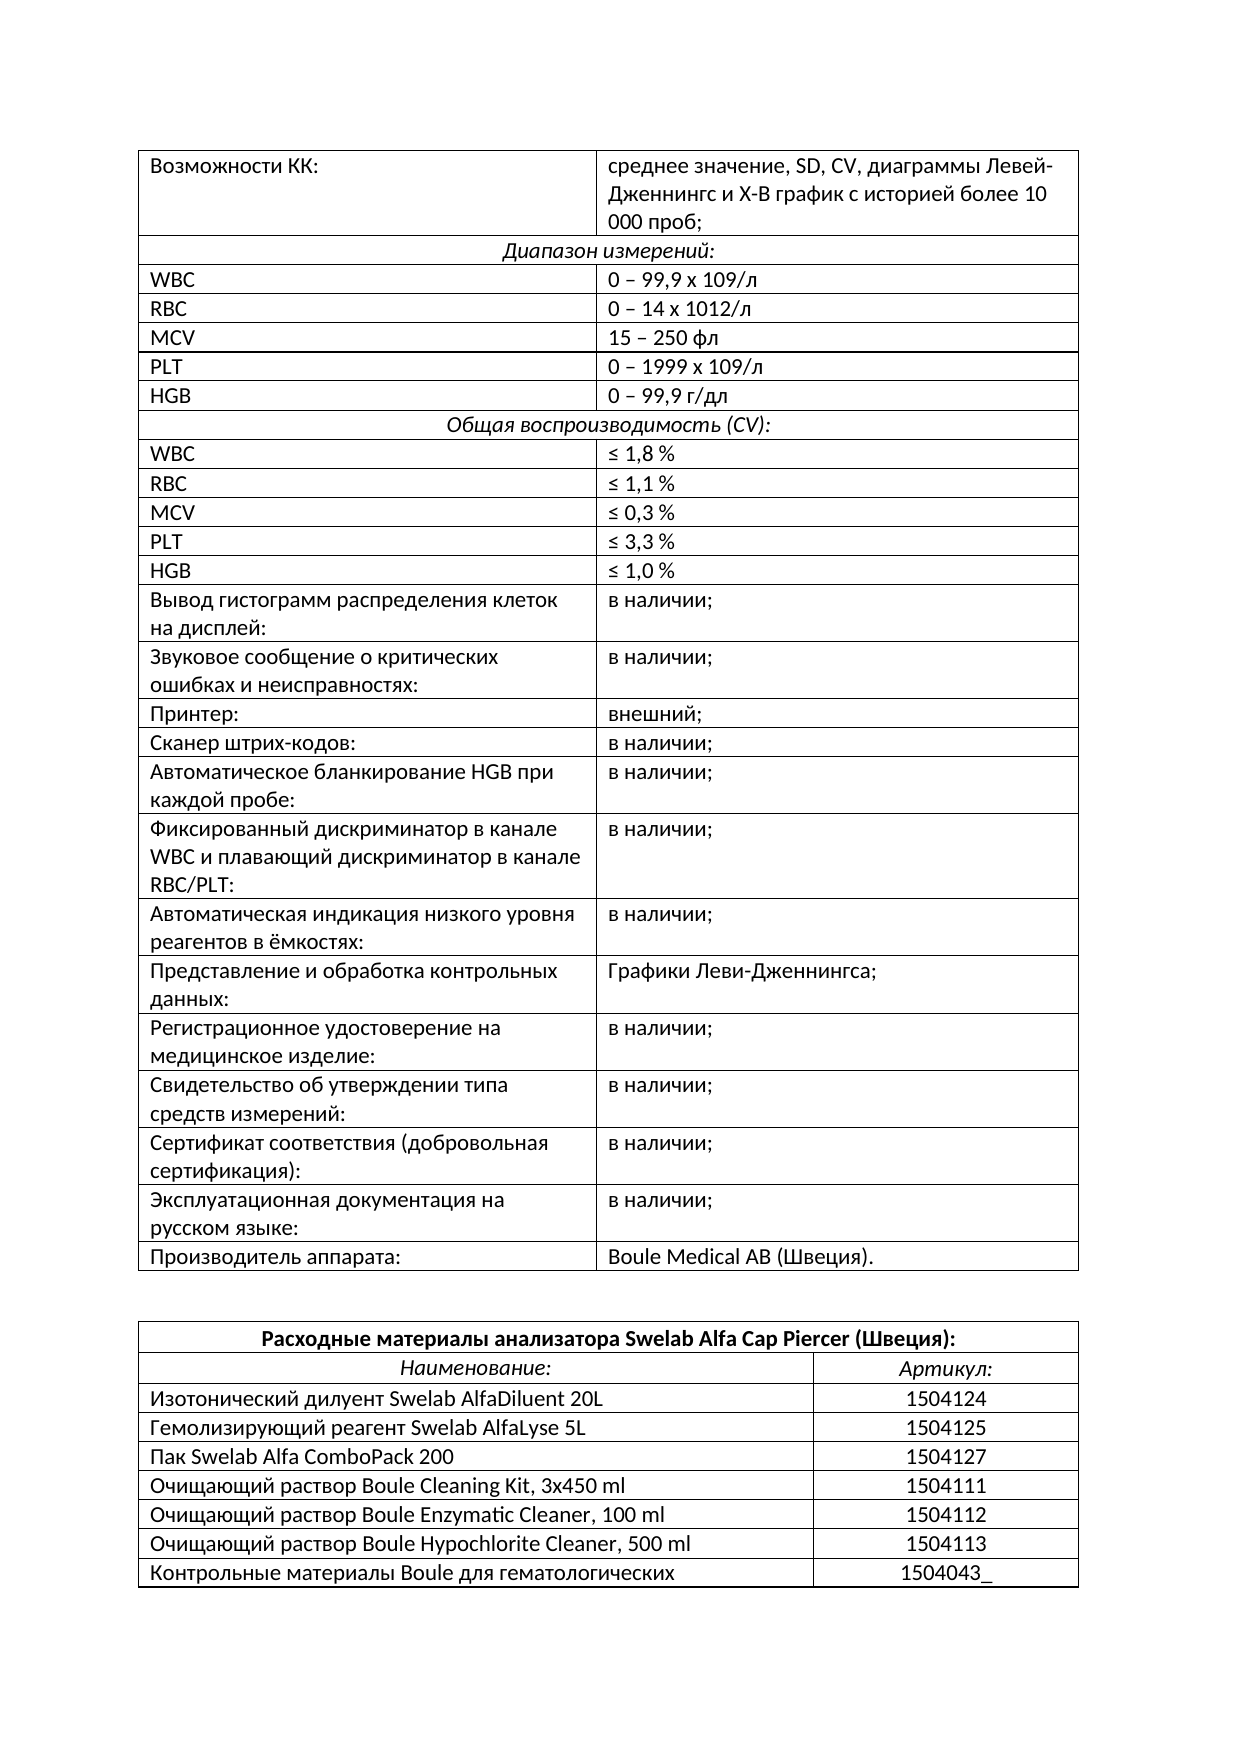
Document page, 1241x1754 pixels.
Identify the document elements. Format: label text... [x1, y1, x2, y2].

table_cell Гемолизирующий реагент Swelab AlfaLyse 5L [139, 1413, 813, 1441]
table_cell в наличии; [597, 642, 1078, 698]
table_cell Пак Swelab Alfa ComboPack 200 [139, 1442, 813, 1470]
table_cell Графики Леви-Дженнингса; [597, 956, 1078, 1012]
table_cell 1504111 [814, 1471, 1078, 1499]
table_cell PLT [139, 527, 596, 555]
table_cell Фиксированный дискриминатор в канале WBC и плавающий дискриминатор в канале RBC/PLT: [139, 814, 596, 898]
table_cell внешний; [597, 699, 1078, 727]
table_cell в наличии; [597, 1071, 1078, 1127]
table_cell Возможности КК: [139, 151, 596, 235]
table_cell в наличии; [597, 585, 1078, 641]
table_cell HGB [139, 381, 596, 409]
table_cell MCV [139, 498, 596, 526]
table_cell в наличии; [597, 814, 1078, 898]
table_cell Производитель аппарата: [139, 1242, 596, 1270]
table_cell Принтер: [139, 699, 596, 727]
table_cell Свидетельство об утверждении типа средств измерений: [139, 1071, 596, 1127]
table_cell в наличии; [597, 1014, 1078, 1069]
table_cell WBC [139, 265, 596, 293]
table_cell Эксплуатационная документация на русском языке: [139, 1185, 596, 1241]
table_cell Очищающий раствор Boule Enzymatic Cleaner, 100 ml [139, 1500, 813, 1528]
table_cell 1504112 [814, 1500, 1078, 1528]
table_cell Артикул: [814, 1353, 1078, 1383]
table_cell Boule Medical AB (Швеция). [597, 1242, 1078, 1270]
table_cell среднее значение, SD, CV, диаграммы Левей-Дженнингс и X-B график с историей более 10 000 проб; [597, 151, 1078, 235]
table_cell в наличии; [597, 899, 1078, 955]
table_cell ≤ 1,1 % [597, 469, 1078, 497]
table_cell Звуковое сообщение о критических ошибках и неисправностях: [139, 642, 596, 698]
table_cell WBC [139, 440, 596, 468]
table_cell 0 – 14 х 1012/л [597, 294, 1078, 322]
table_cell RBC [139, 469, 596, 497]
table_cell Диапазон измерений: [139, 236, 1078, 264]
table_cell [139, 1559, 813, 1586]
table_cell HGB [139, 556, 596, 584]
table_cell Сканер штрих-кодов: [139, 728, 596, 756]
table_cell 0 – 99,9 х 109/л [597, 265, 1078, 293]
table_cell RBC [139, 294, 596, 322]
table_cell Очищающий раствор Boule Cleaning Kit, 3x450 ml [139, 1471, 813, 1499]
table_cell 1504113 [814, 1529, 1078, 1557]
table_cell Вывод гистограмм распределения клеток на дисплей: [139, 585, 596, 641]
table_header Расходные материалы анализатора Swelab Alfa Cap Piercer (Швеция): [139, 1322, 1078, 1352]
table_cell Изотонический дилуент Swelab AlfaDiluent 20L [139, 1384, 813, 1412]
table_cell ≤ 0,3 % [597, 498, 1078, 526]
table_cell в наличии; [597, 1128, 1078, 1184]
table_cell MCV [139, 323, 596, 351]
table_cell 1504127 [814, 1442, 1078, 1470]
table_cell в наличии; [597, 757, 1078, 813]
table_cell Наименование: [139, 1353, 813, 1383]
table_cell 1504124 [814, 1384, 1078, 1412]
table_cell Автоматическое бланкирование HGB при каждой пробе: [139, 757, 596, 813]
table_cell 0 – 1999 x 109/л [597, 353, 1078, 380]
table_cell 15 – 250 фл [597, 323, 1078, 351]
table_cell Автоматическая индикация низкого уровня реагентов в ёмкостях: [139, 899, 596, 955]
table_cell Очищающий раствор Boule Hypochlorite Cleaner, 500 ml [139, 1529, 813, 1557]
table_cell 0 – 99,9 г/дл [597, 381, 1078, 409]
table_cell PLT [139, 353, 596, 380]
table_cell 1504043_ [814, 1559, 1078, 1586]
table_cell ≤ 3,3 % [597, 527, 1078, 555]
table_cell Общая воспроизводимость (CV): [139, 411, 1078, 438]
table_cell в наличии; [597, 1185, 1078, 1241]
table_cell Регистрационное удостоверение на медицинское изделие: [139, 1014, 596, 1069]
table_cell 1504125 [814, 1413, 1078, 1441]
table_cell в наличии; [597, 728, 1078, 756]
table_cell Сертификат соответствия (добровольная сертификация): [139, 1128, 596, 1184]
table_cell ≤ 1,0 % [597, 556, 1078, 584]
table_cell ≤ 1,8 % [597, 440, 1078, 468]
table_cell Представление и обработка контрольных данных: [139, 956, 596, 1012]
